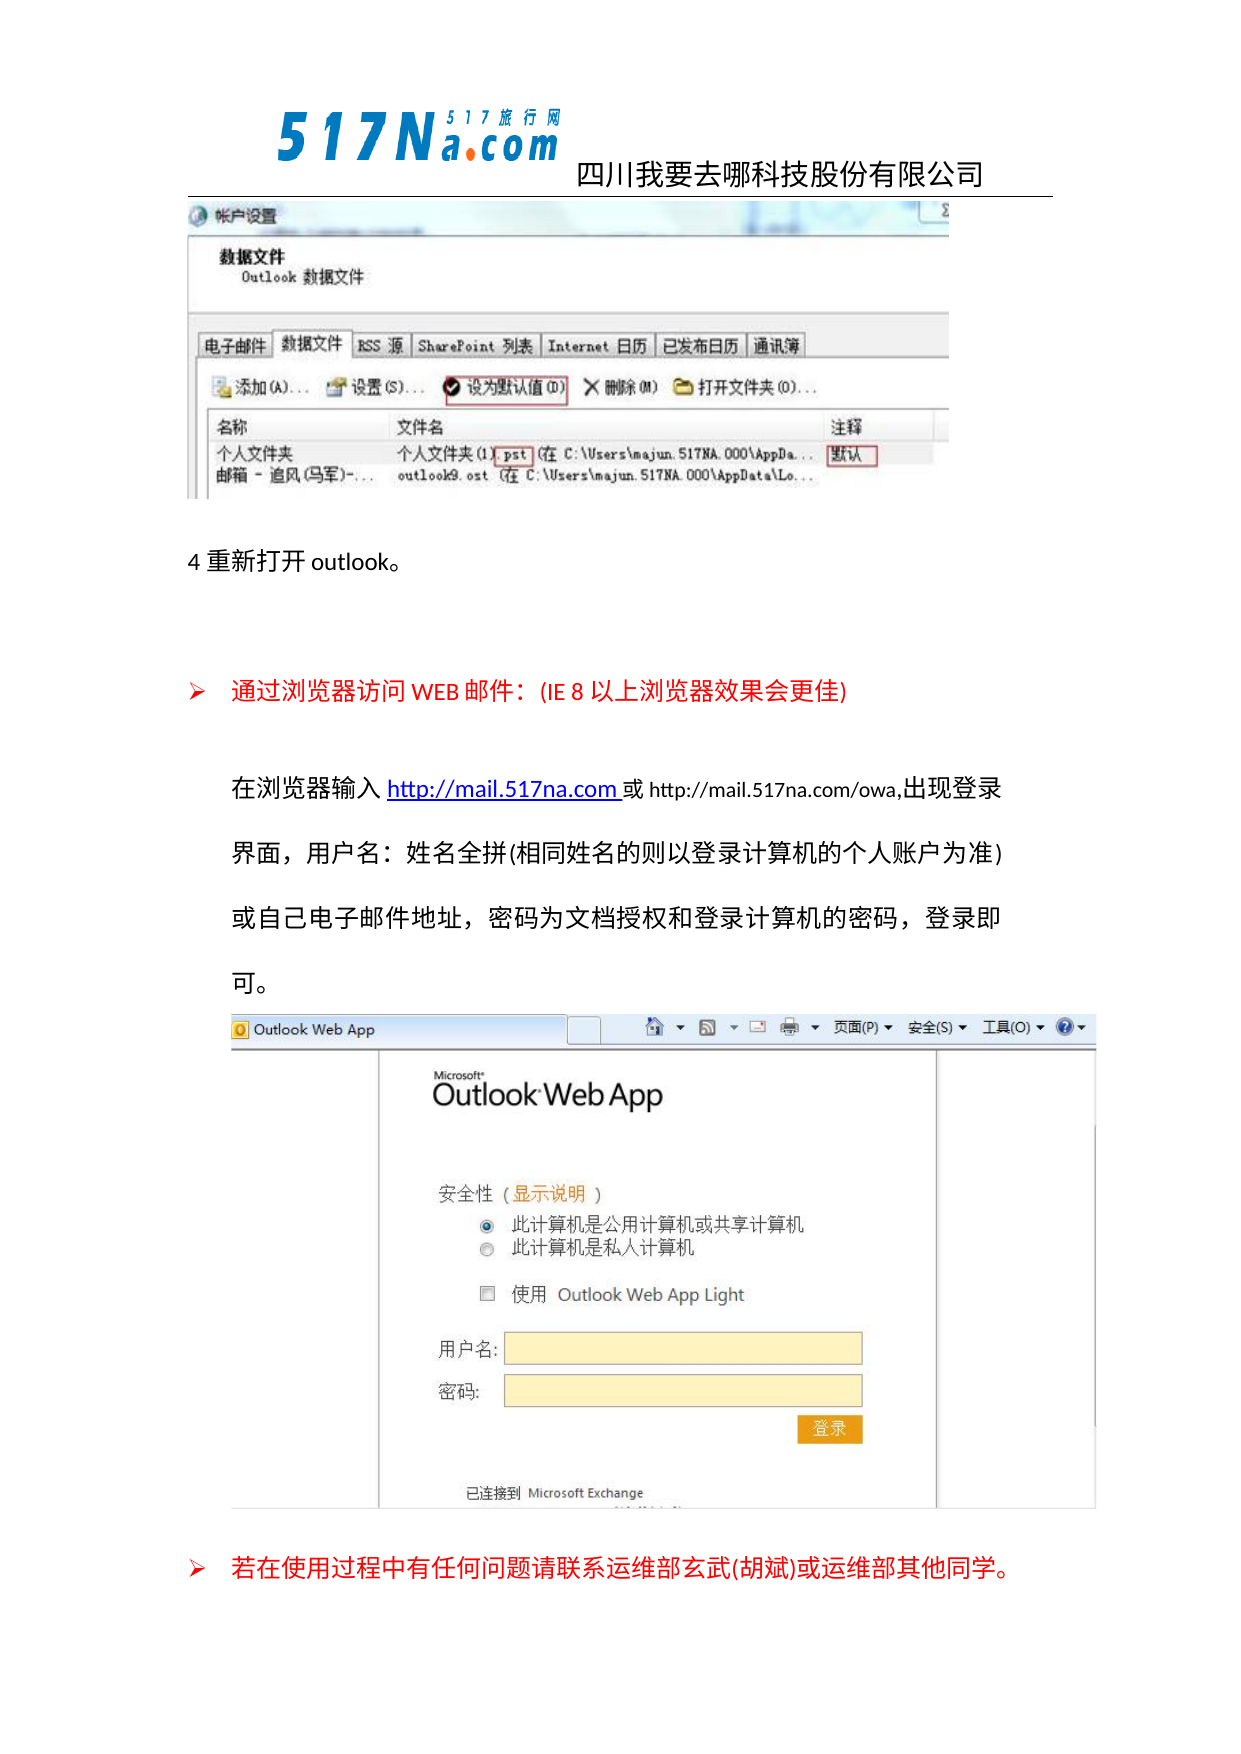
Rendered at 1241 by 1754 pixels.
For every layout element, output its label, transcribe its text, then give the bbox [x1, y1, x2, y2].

list 通过浏览器访问WEB邮件：(IE 8 以上浏览器效果会更佳) [187, 657, 1003, 722]
list 在浏览器输入http://mail.517na.com或http://mail.517na.com/owa,出现登录界面，用户名：姓名全拼(相同姓名的则以登录计算机的个人账户为准)或自己电子邮件地址，密码为文档授权和登录计算机的密码，登录即可。 [231, 754, 1003, 1014]
text 4 重新打开outlook。 [187, 527, 1003, 592]
picture [187, 201, 949, 499]
list 若在使用过程中有任何问题请联系运维部玄武(胡斌)或运维部其他同学。 [187, 1534, 1003, 1599]
picture [255, 88, 577, 186]
picture [231, 1014, 1097, 1509]
